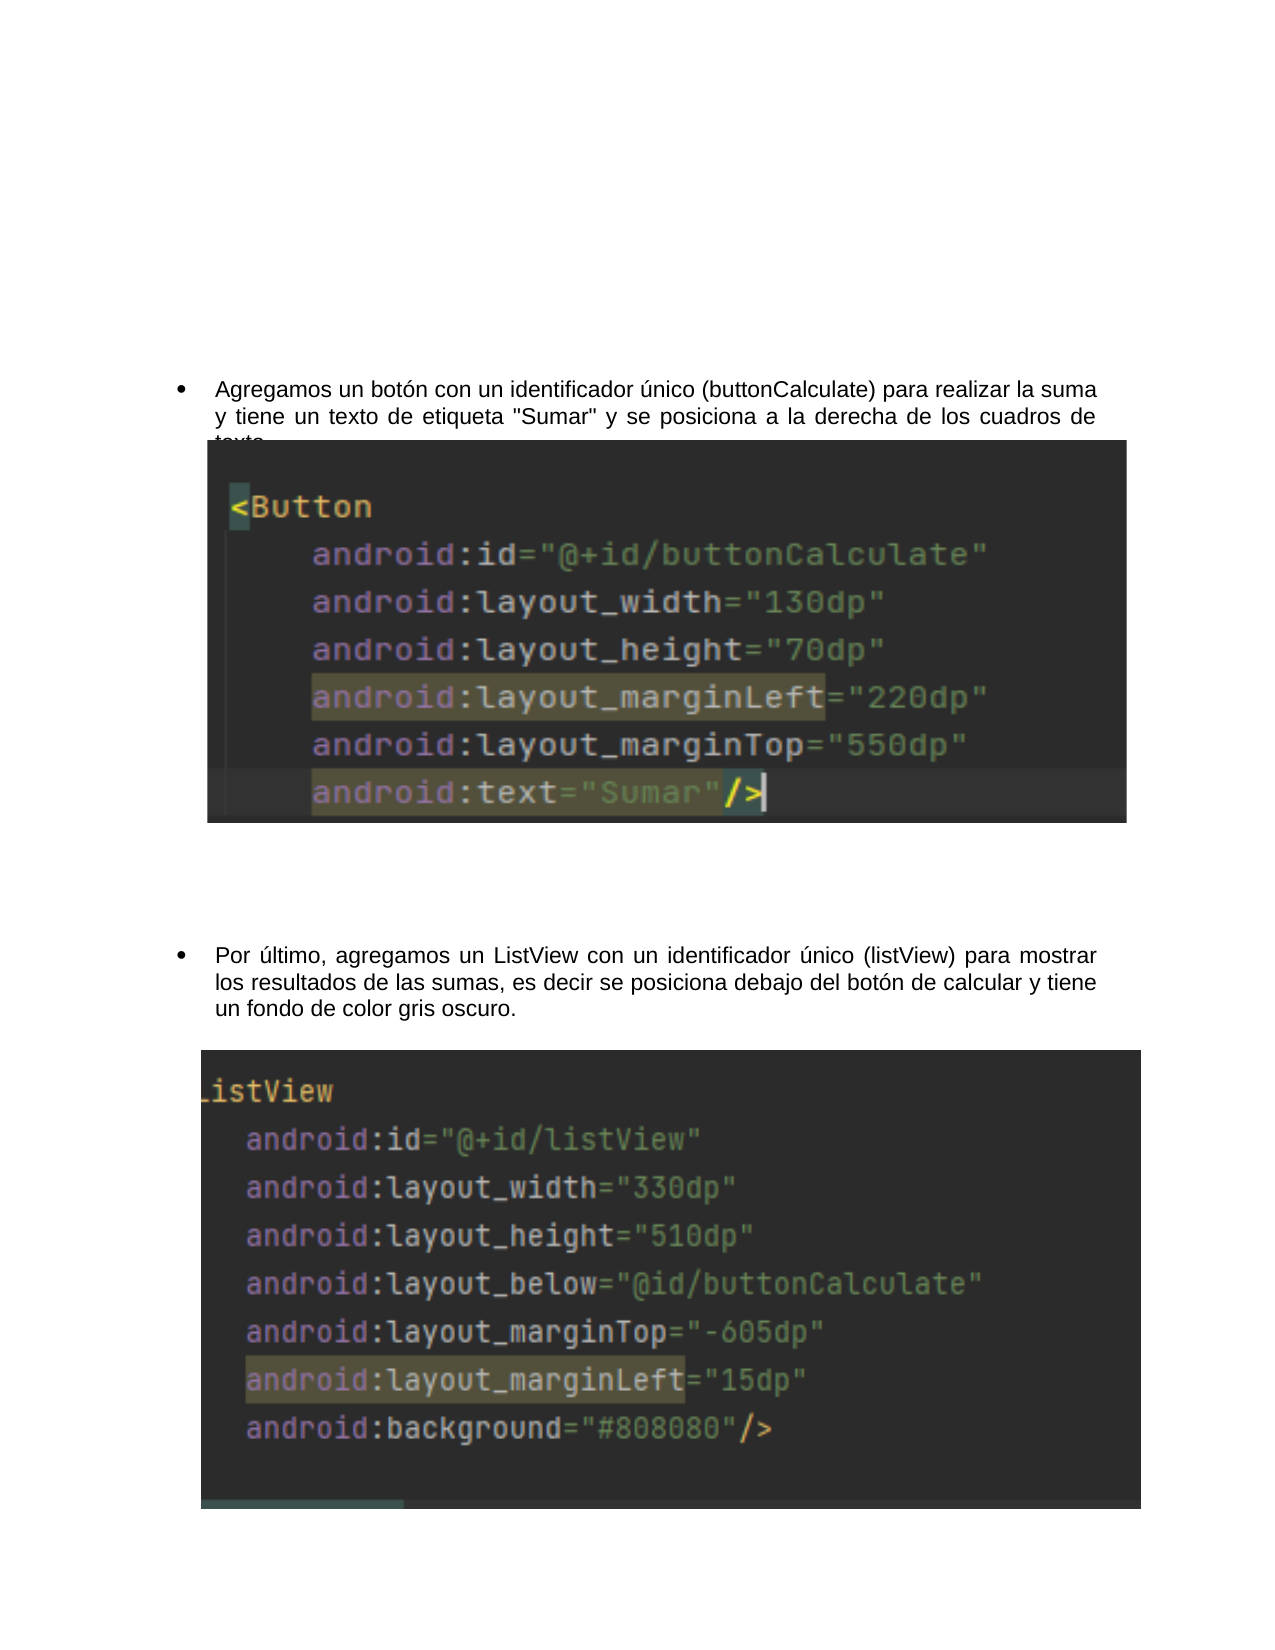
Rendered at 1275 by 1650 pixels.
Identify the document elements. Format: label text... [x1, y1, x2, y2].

picture [207, 440, 1127, 823]
list Agregamos un botón con un identificador único (buttonCalculate) para realizar la suma y tiene un texto de etiqueta "Sumar" y se posiciona a la derecha de los cuadros de texto. [177, 376, 1098, 455]
picture [201, 1050, 1141, 1509]
list Por último, agregamos un ListView con un identificador único (listView) para mostrar los resultados de las sumas, es decir se posiciona debajo del botón de calcular y tiene un fondo de color gris oscuro. [177, 942, 1098, 1021]
